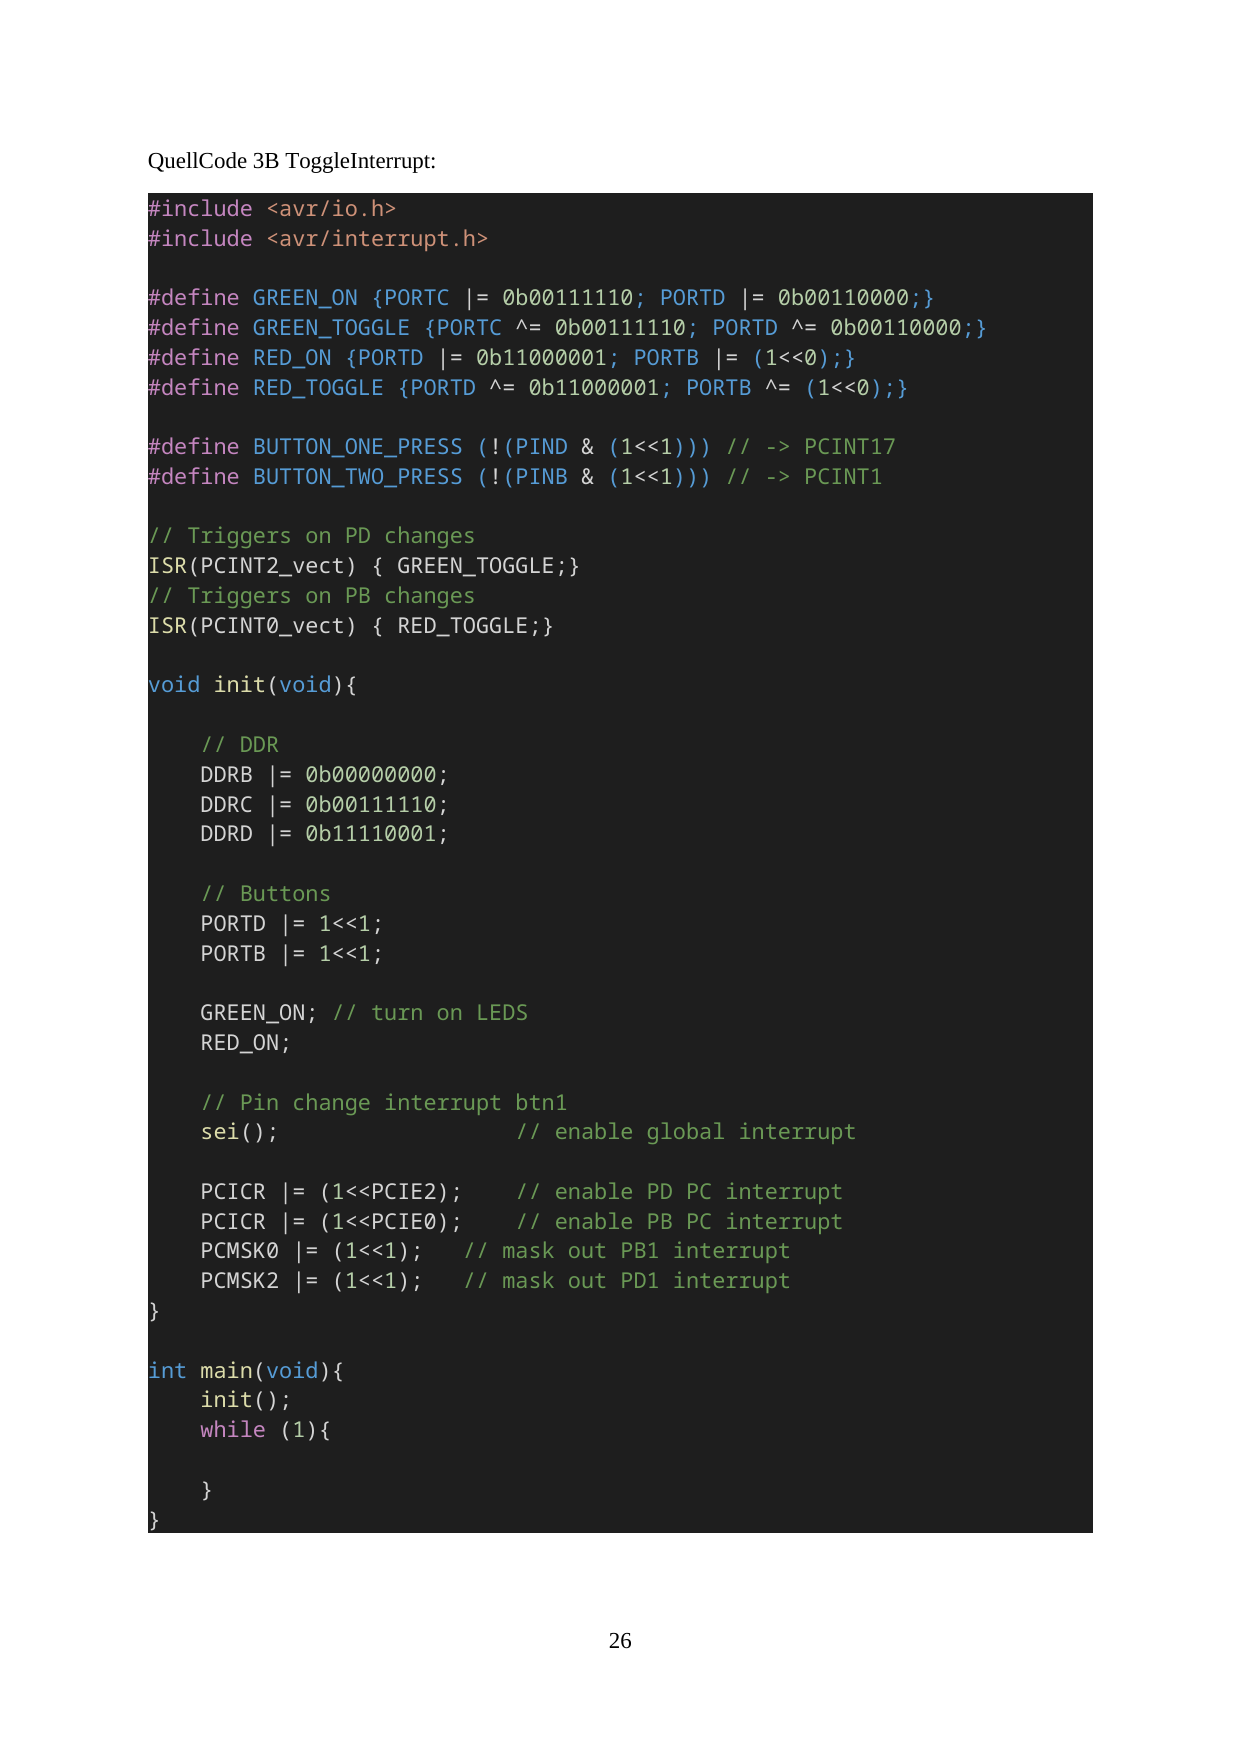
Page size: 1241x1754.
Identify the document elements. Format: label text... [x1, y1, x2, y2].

text } [148, 1503, 1093, 1533]
text #define BUTTON_TWO_PRESS (!(PINB & (1<<1))) // -> PCINT1 [148, 461, 1093, 491]
text // DDR [148, 729, 1093, 759]
text GREEN_ON; // turn on LEDS [148, 997, 1093, 1027]
text QuellCode 3B ToggleInterrupt: [148, 148, 1093, 174]
text PCMSK2 |= (1<<1); // mask out PD1 interrupt [148, 1265, 1093, 1295]
text RED_ON; [148, 1027, 1093, 1057]
text // Buttons [148, 878, 1093, 908]
text } [148, 1295, 1093, 1325]
text #define BUTTON_ONE_PRESS (!(PIND & (1<<1))) // -> PCINT17 [148, 431, 1093, 461]
text DDRB |= 0b00000000; [148, 759, 1093, 788]
text while (1){ [148, 1414, 1093, 1444]
text sei(); // enable global interrupt [148, 1116, 1093, 1146]
text ISR(PCINT0_vect) { RED_TOGGLE;} [148, 610, 1093, 639]
text // Pin change interrupt btn1 [148, 1086, 1093, 1116]
text #define GREEN_TOGGLE {PORTC ^= 0b00111110; PORTD ^= 0b00110000;} [148, 312, 1093, 342]
text #include <avr/interrupt.h> [148, 222, 1093, 252]
text #define RED_TOGGLE {PORTD ^= 0b11000001; PORTB ^= (1<<0);} [148, 371, 1093, 401]
text DDRD |= 0b11110001; [148, 818, 1093, 848]
text void init(void){ [148, 669, 1093, 699]
text PCMSK0 |= (1<<1); // mask out PB1 interrupt [148, 1235, 1093, 1265]
text #define GREEN_ON {PORTC |= 0b00111110; PORTD |= 0b00110000;} [148, 282, 1093, 312]
text // Triggers on PB changes [148, 580, 1093, 610]
text // Triggers on PD changes [148, 520, 1093, 550]
text } [148, 1474, 1093, 1503]
text #include <avr/io.h> [148, 193, 1093, 222]
text PORTD |= 1<<1; [148, 908, 1093, 937]
text DDRC |= 0b00111110; [148, 788, 1093, 818]
text PCICR |= (1<<PCIE2); // enable PD PC interrupt [148, 1176, 1093, 1206]
text int main(void){ [148, 1354, 1093, 1384]
text ISR(PCINT2_vect) { GREEN_TOGGLE;} [148, 550, 1093, 580]
text PORTB |= 1<<1; [148, 937, 1093, 967]
text PCICR |= (1<<PCIE0); // enable PB PC interrupt [148, 1206, 1093, 1235]
text init(); [148, 1384, 1093, 1414]
text #define RED_ON {PORTD |= 0b11000001; PORTB |= (1<<0);} [148, 342, 1093, 371]
